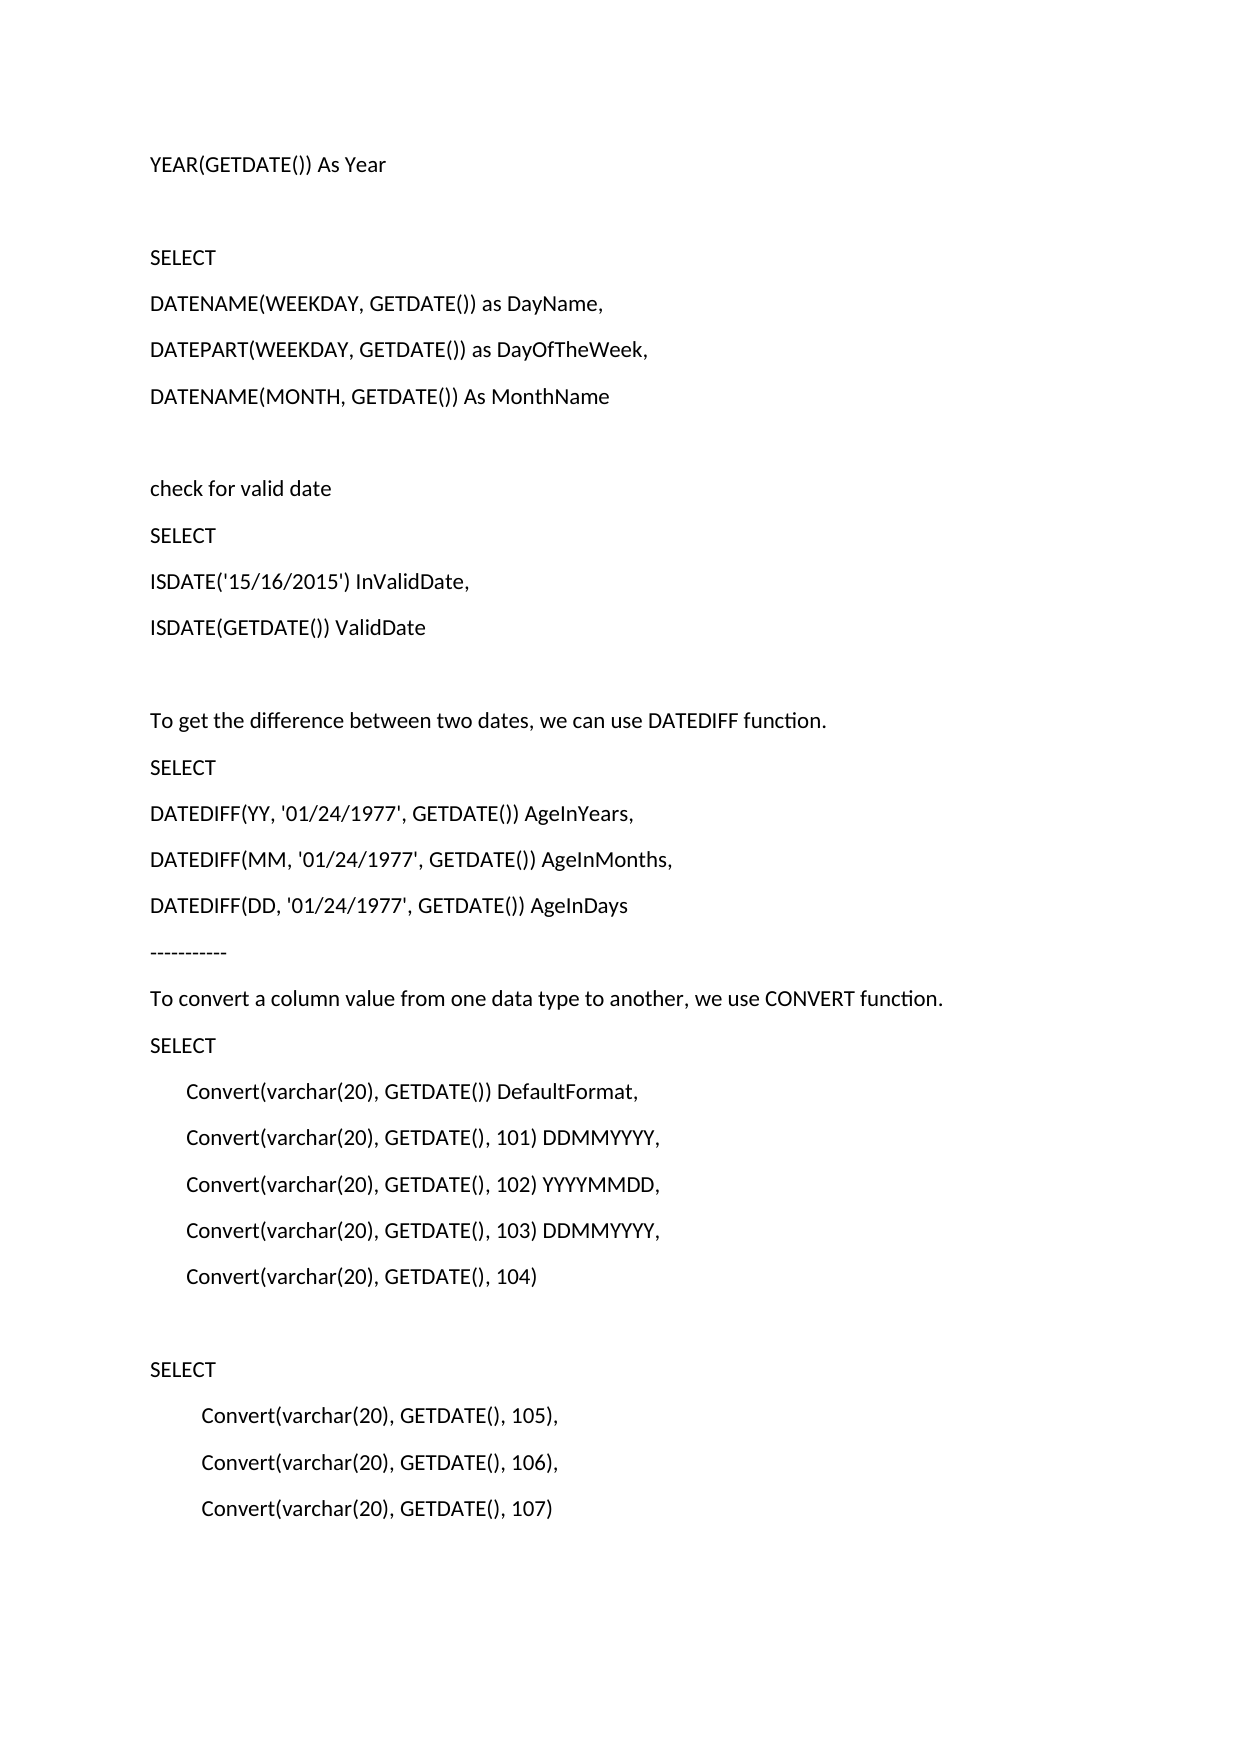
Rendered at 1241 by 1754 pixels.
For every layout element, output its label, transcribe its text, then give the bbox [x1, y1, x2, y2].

text Convert(varchar(20), GETDATE(), 104) [150, 1262, 1090, 1291]
text DATEDIFF(DD, '01/24/1977', GETDATE()) AgeInDays [150, 892, 1090, 920]
text To convert a column value from one data type to another, we use CONVERT function. [150, 984, 1090, 1012]
text SELECT [150, 243, 1090, 271]
text SELECT [150, 521, 1090, 549]
text DATENAME(MONTH, GETDATE()) As MonthName [150, 382, 1090, 410]
text To get the difference between two dates, we can use DATEDIFF function. [150, 706, 1090, 734]
text Convert(varchar(20), GETDATE(), 102) YYYYMMDD, [150, 1170, 1090, 1198]
text ISDATE(GETDATE()) ValidDate [150, 613, 1090, 642]
text DATENAME(WEEKDAY, GETDATE()) as DayName, [150, 289, 1090, 317]
text Convert(varchar(20), GETDATE(), 103) DDMMYYYY, [150, 1216, 1090, 1244]
text YEAR(GETDATE()) As Year [150, 150, 1090, 178]
text Convert(varchar(20), GETDATE(), 101) DDMMYYYY, [150, 1123, 1090, 1151]
text Convert(varchar(20), GETDATE(), 107) [150, 1494, 1090, 1522]
text ISDATE('15/16/2015') InValidDate, [150, 567, 1090, 595]
text Convert(varchar(20), GETDATE(), 105), [150, 1402, 1090, 1429]
text SELECT [150, 1355, 1090, 1383]
text SELECT [150, 1031, 1090, 1059]
text ----------- [150, 938, 1090, 966]
text Convert(varchar(20), GETDATE()) DefaultFormat, [150, 1077, 1090, 1105]
text check for valid date [150, 474, 1090, 502]
text Convert(varchar(20), GETDATE(), 106), [150, 1448, 1090, 1476]
text SELECT [150, 753, 1090, 781]
text DATEDIFF(MM, '01/24/1977', GETDATE()) AgeInMonths, [150, 845, 1090, 873]
text DATEDIFF(YY, '01/24/1977', GETDATE()) AgeInYears, [150, 799, 1090, 827]
text DATEPART(WEEKDAY, GETDATE()) as DayOfTheWeek, [150, 335, 1090, 363]
